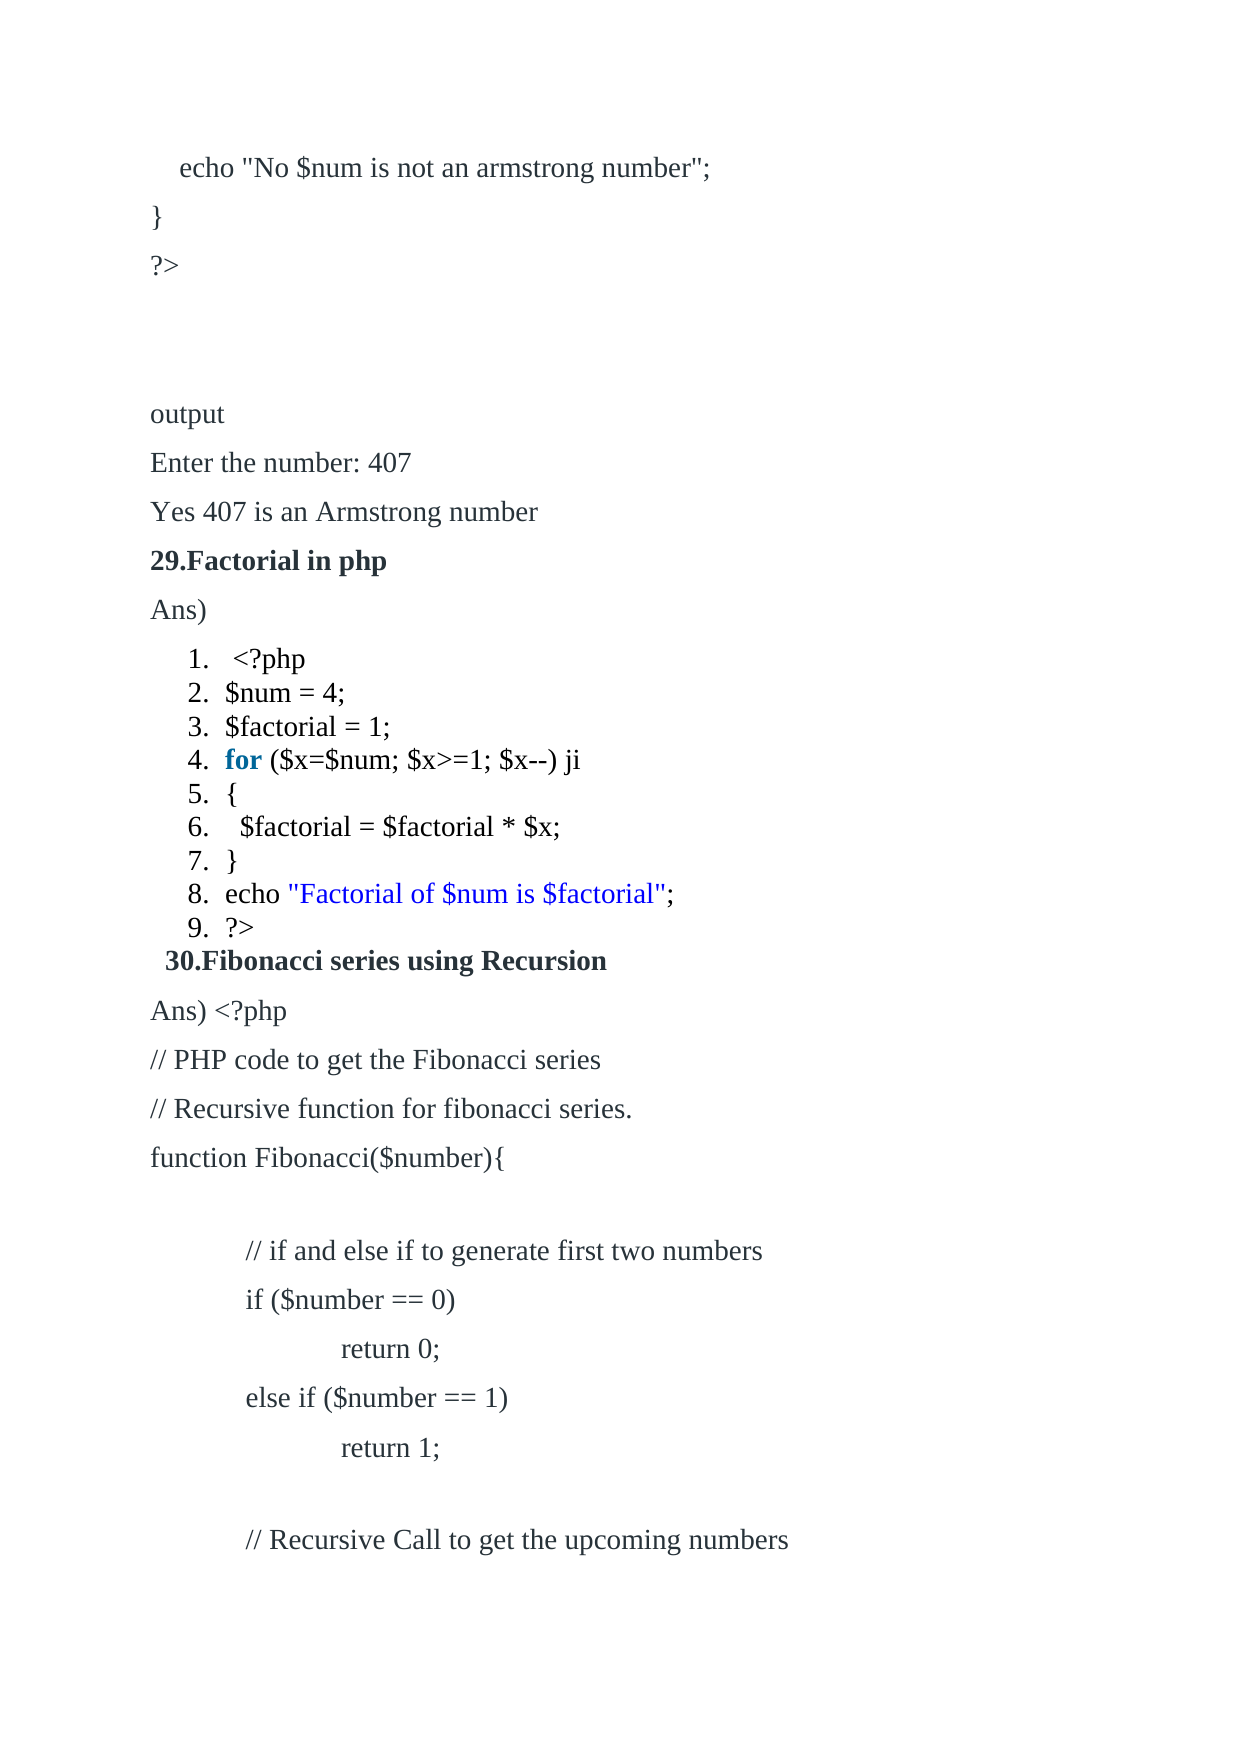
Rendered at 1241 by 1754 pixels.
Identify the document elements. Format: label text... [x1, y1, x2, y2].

text Ans) [150, 592, 1090, 626]
list echo "Factorial of $num is $factorial"; [187, 876, 1090, 910]
text else if ($number == 1) [150, 1381, 1090, 1414]
list ?> [187, 910, 1090, 943]
text 30.Fibonacci series using Recursion [150, 943, 1090, 977]
text } [150, 199, 1090, 233]
list $num = 4; [187, 675, 1090, 709]
list $factorial = 1; [187, 709, 1090, 742]
text output [150, 396, 1090, 429]
text ?> [150, 248, 1090, 282]
text function Fibonacci($number){ [150, 1140, 1090, 1174]
text 29.Factorial in php [150, 543, 1090, 577]
text echo "No $num is not an armstrong number"; [150, 150, 1090, 183]
list } [187, 843, 1090, 876]
list <?php [187, 642, 1090, 675]
text Enter the number: 407 [150, 445, 1090, 478]
text Yes 407 is an Armstrong number [150, 494, 1090, 528]
text return 1; [150, 1430, 1090, 1463]
list for ($x=$num; $x>=1; $x--) ji [187, 742, 1090, 776]
text if ($number == 0) [150, 1282, 1090, 1316]
text // Recursive Call to get the upcoming numbers [150, 1522, 1090, 1556]
text return 0; [150, 1331, 1090, 1365]
list $factorial = $factorial * $x; [187, 809, 1090, 843]
list { [187, 776, 1090, 809]
text // Recursive function for fibonacci series. [150, 1091, 1090, 1124]
text // if and else if to generate first two numbers [150, 1233, 1090, 1267]
text Ans) <?php [150, 993, 1090, 1026]
text // PHP code to get the Fibonacci series [150, 1042, 1090, 1075]
